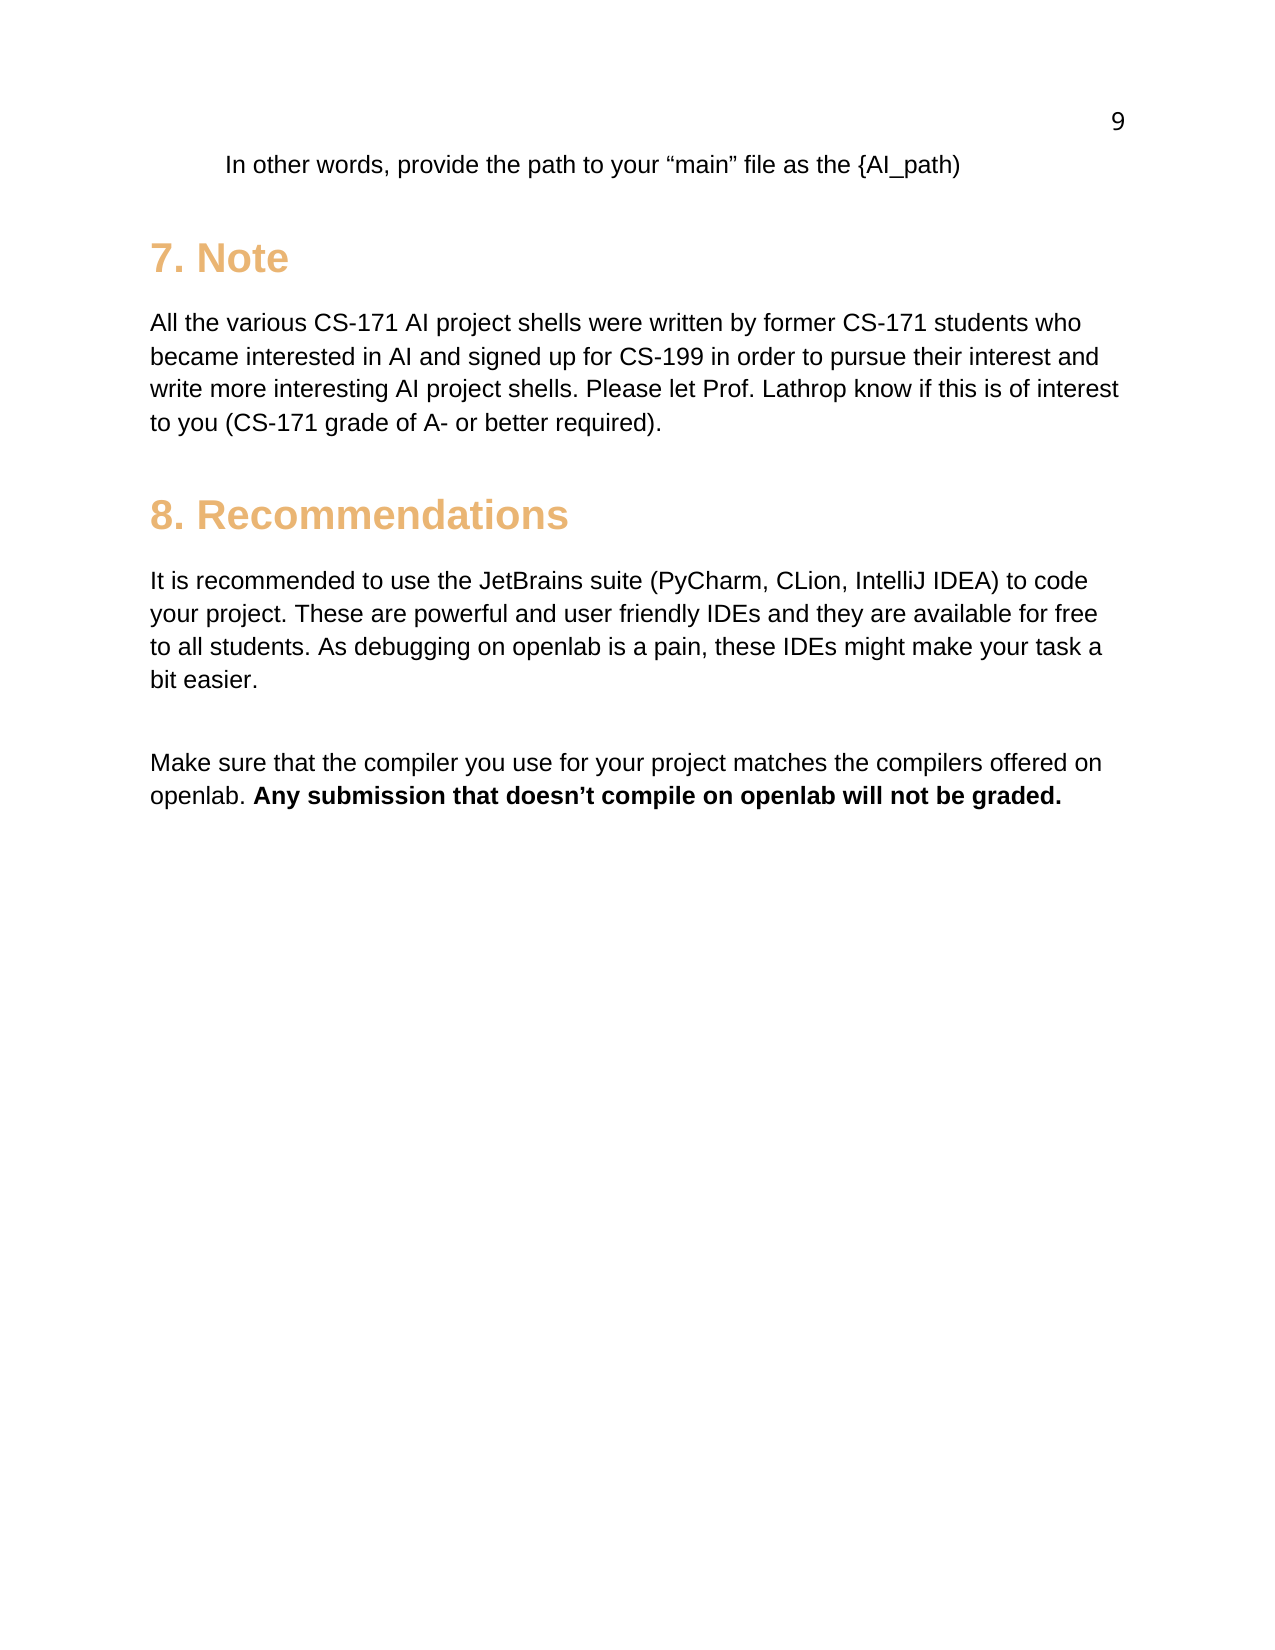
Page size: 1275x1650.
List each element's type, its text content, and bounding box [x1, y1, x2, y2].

text It is recommended to use the JetBrains suite (PyCharm, CLion, IntelliJ IDEA) to code your project. These are powerful and user friendly IDEs and they are available for free to all students. As debugging on openlab is a pain, these IDEs might make your task a bit easier. [150, 566, 1125, 694]
text Make sure that the compiler you use for your project matches the compilers offered on openlab. Any submission that doesn’t compile on openlab will not be graded. [150, 748, 1125, 809]
text 8. Recommendations [150, 491, 1125, 538]
text All the various CS-171 AI project shells were written by former CS-171 students who became interested in AI and signed up for CS-199 in order to pursue their interest and write more interesting AI project shells. Please let Prof. Lathrop know if this is of interest to you (CS-171 grade of A- or better required). [150, 308, 1125, 436]
text 7. Note [150, 233, 1125, 281]
text In other words, provide the path to your “main” file as the {AI_path) [150, 150, 1125, 179]
